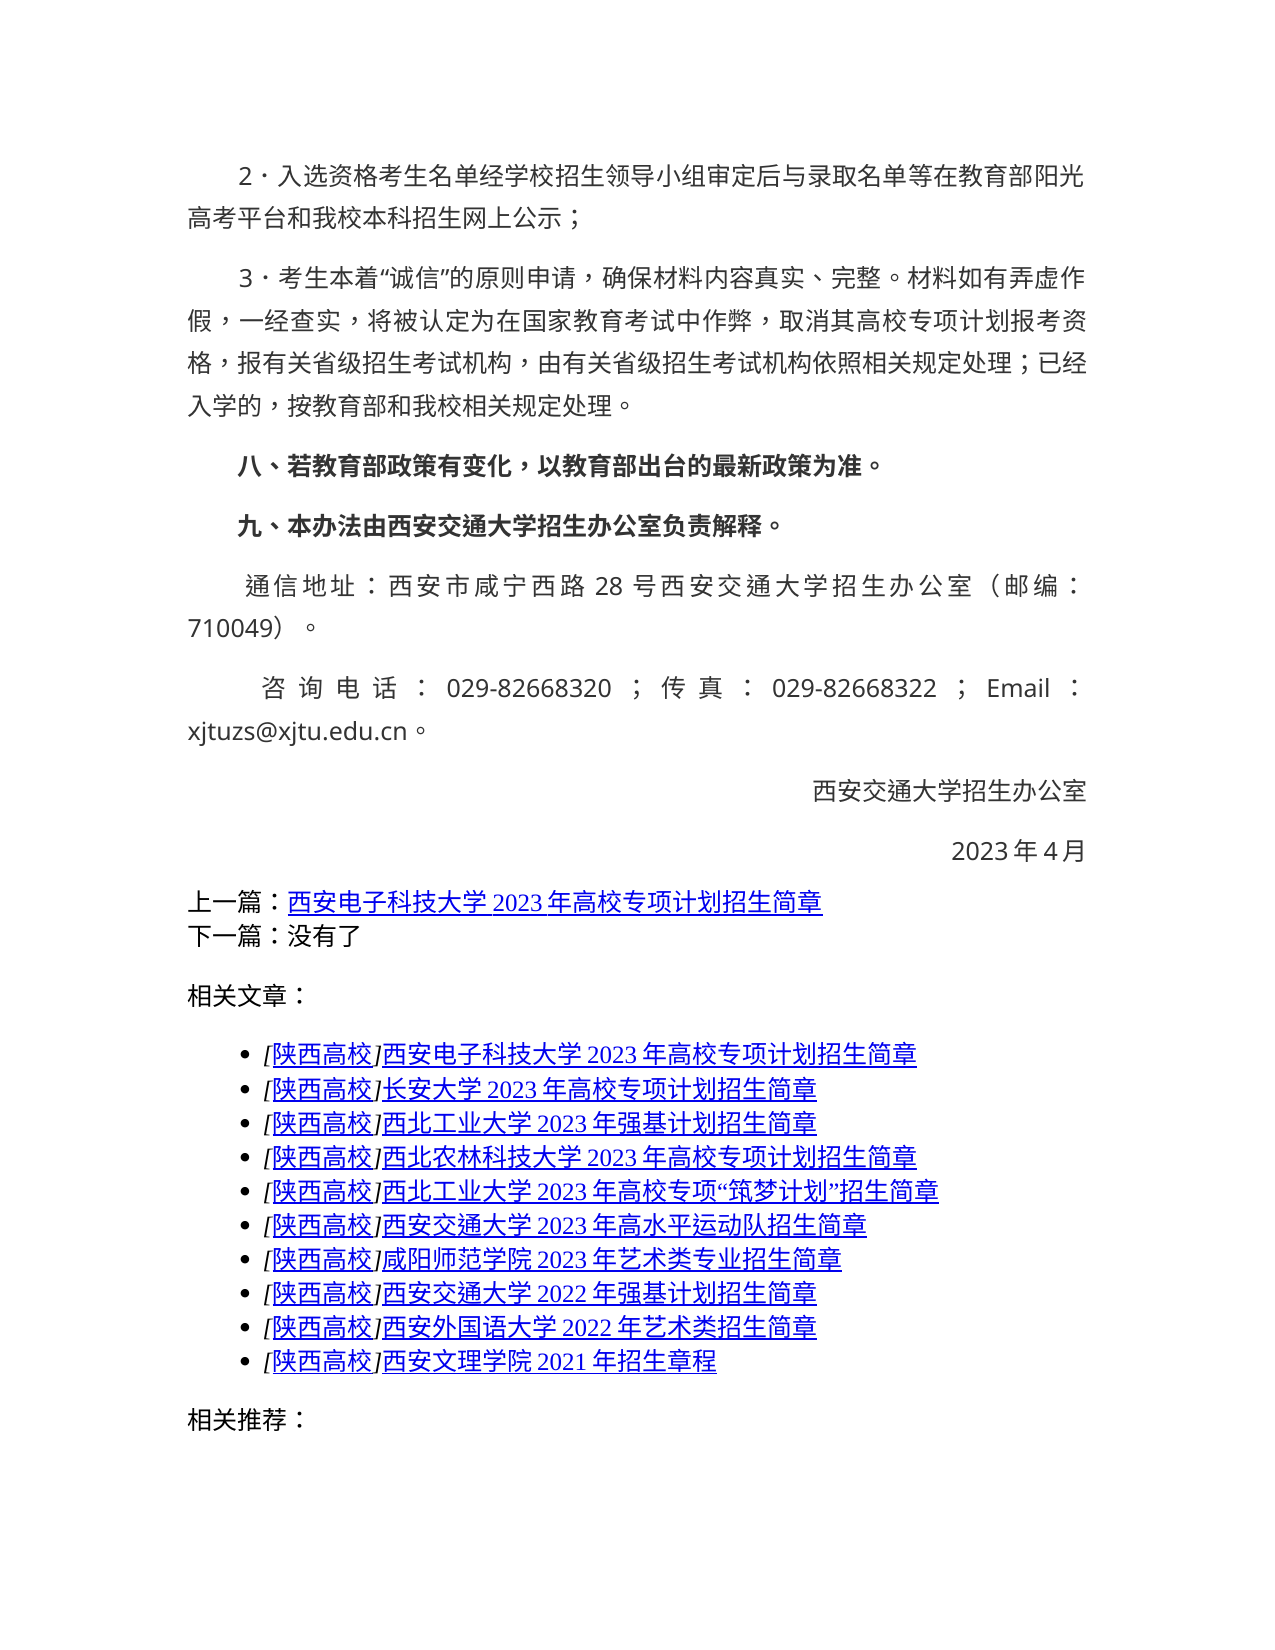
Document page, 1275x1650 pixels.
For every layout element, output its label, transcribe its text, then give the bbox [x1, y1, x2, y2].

list [陕西高校]西北工业大学2023年高校专项“筑梦计划”招生简章 [241, 1173, 1087, 1207]
text 通信地址：西安市咸宁西路28号西安交通大学招生办公室（邮编：710049）。 [187, 560, 1087, 645]
list [陕西高校]西北工业大学2023年强基计划招生简章 [241, 1105, 1087, 1139]
text 2．入选资格考生名单经学校招生领导小组审定后与录取名单等在教育部阳光高考平台和我校本科招生网上公示； [187, 150, 1087, 235]
text 西安交通大学招生办公室 [187, 765, 1087, 807]
text 咨询电话：029-82668320；传真：029-82668322；Email：xjtuzs@xjtu.edu.cn。 [187, 662, 1087, 747]
text 相关文章： [187, 978, 1087, 1012]
list [陕西高校]西安交通大学2023年高水平运动队招生简章 [241, 1207, 1087, 1242]
text 九、本办法由西安交通大学招生办公室负责解释。 [187, 500, 1087, 542]
list [陕西高校]西安外国语大学2022年艺术类招生简章 [241, 1310, 1087, 1344]
list [陕西高校]西安电子科技大学2023年高校专项计划招生简章 [241, 1037, 1087, 1071]
text 八、若教育部政策有变化，以教育部出台的最新政策为准。 [187, 440, 1087, 482]
list [陕西高校]咸阳师范学院2023年艺术类专业招生简章 [241, 1242, 1087, 1276]
text 2023年4月 [187, 825, 1087, 867]
list [陕西高校]西安文理学院2021年招生章程 [241, 1344, 1087, 1378]
text 上一篇：西安电子科技大学2023年高校专项计划招生简章 下一篇：没有了 [187, 885, 1087, 953]
list [陕西高校]西安交通大学2022年强基计划招生简章 [241, 1276, 1087, 1310]
list [陕西高校]长安大学2023年高校专项计划招生简章 [241, 1071, 1087, 1105]
text 3．考生本着“诚信”的原则申请，确保材料内容真实、完整。材料如有弄虚作假，一经查实，将被认定为在国家教育考试中作弊，取消其高校专项计划报考资格，报有关省级招生考试机构，由有关省级招生考试机构依照相关规定处理；已经入学的，按教育部和我校相关规定处理。 [187, 252, 1087, 422]
text 相关推荐： [187, 1403, 1087, 1437]
list [陕西高校]西北农林科技大学2023年高校专项计划招生简章 [241, 1139, 1087, 1173]
